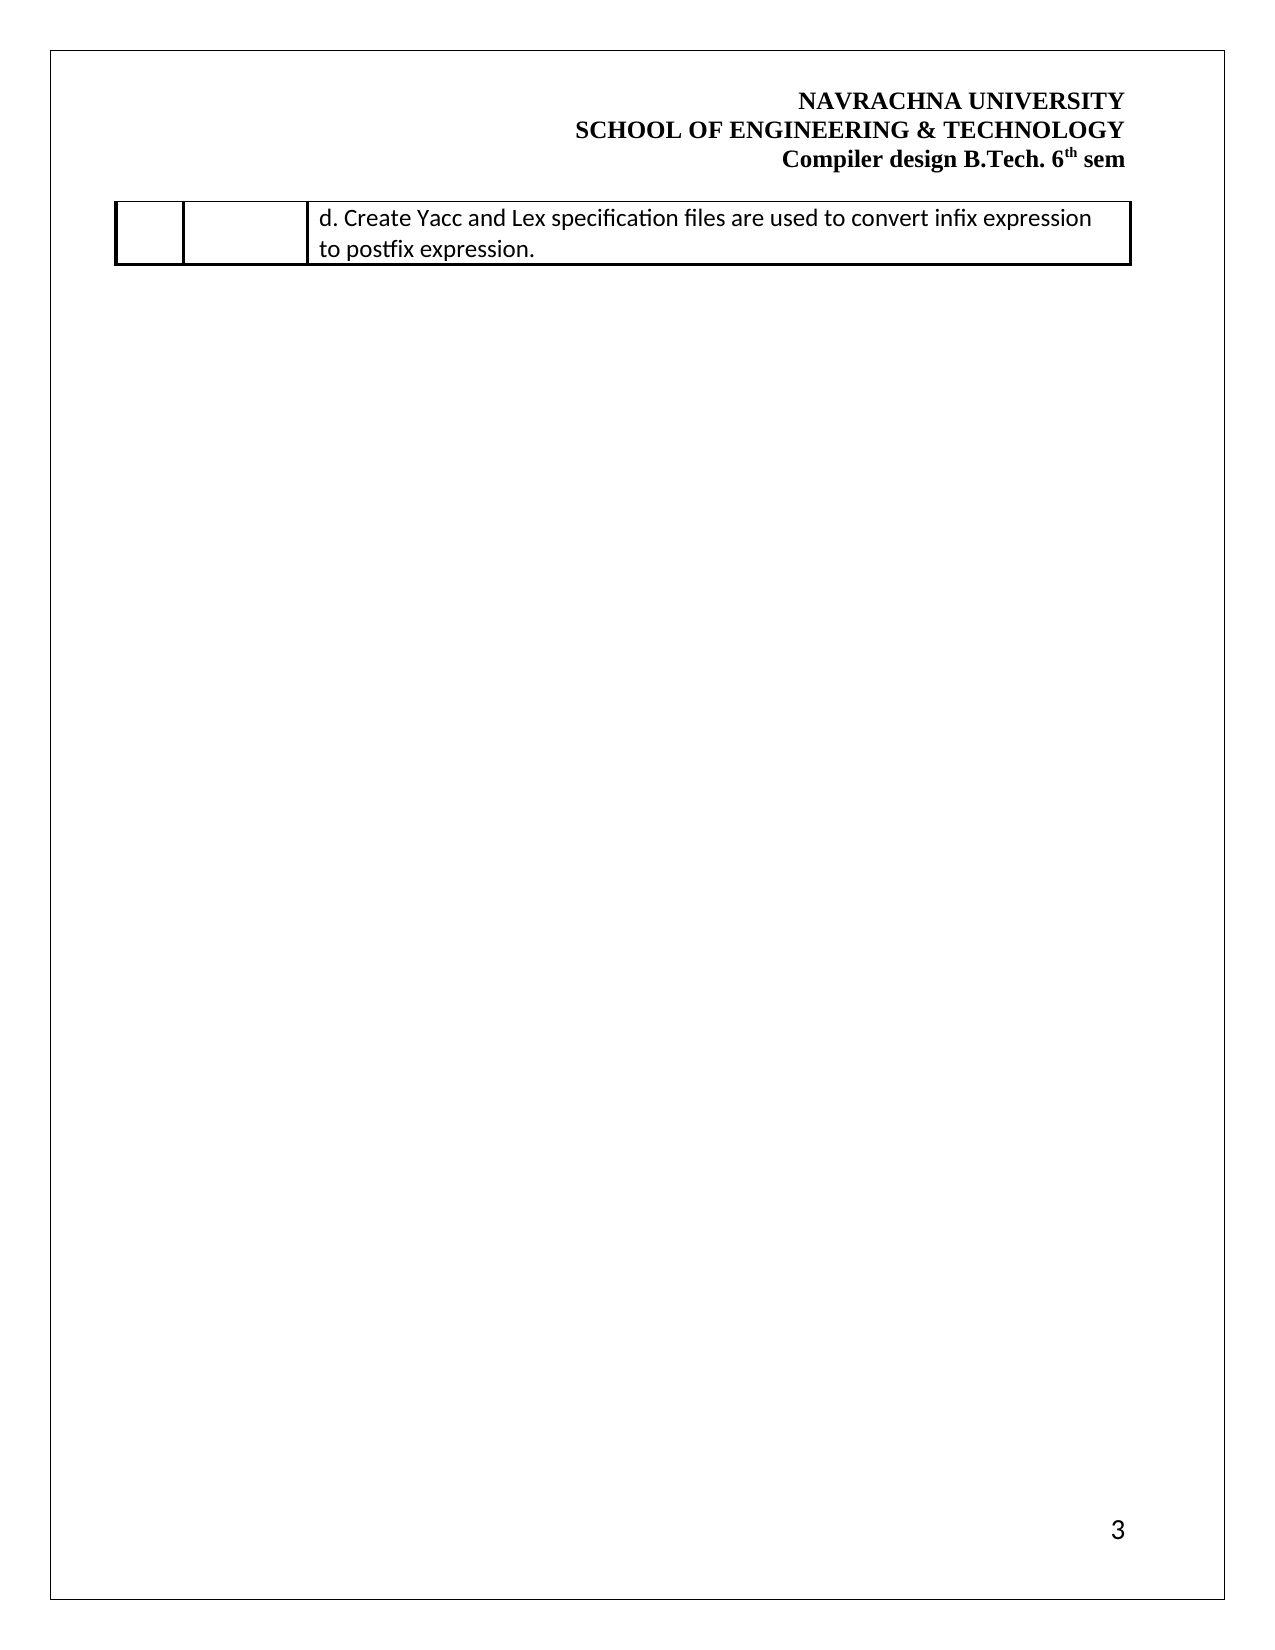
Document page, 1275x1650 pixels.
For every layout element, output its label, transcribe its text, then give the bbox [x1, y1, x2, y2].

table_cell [309, 202, 1129, 263]
table_cell 7 [118, 202, 182, 263]
table_cell [185, 202, 306, 263]
